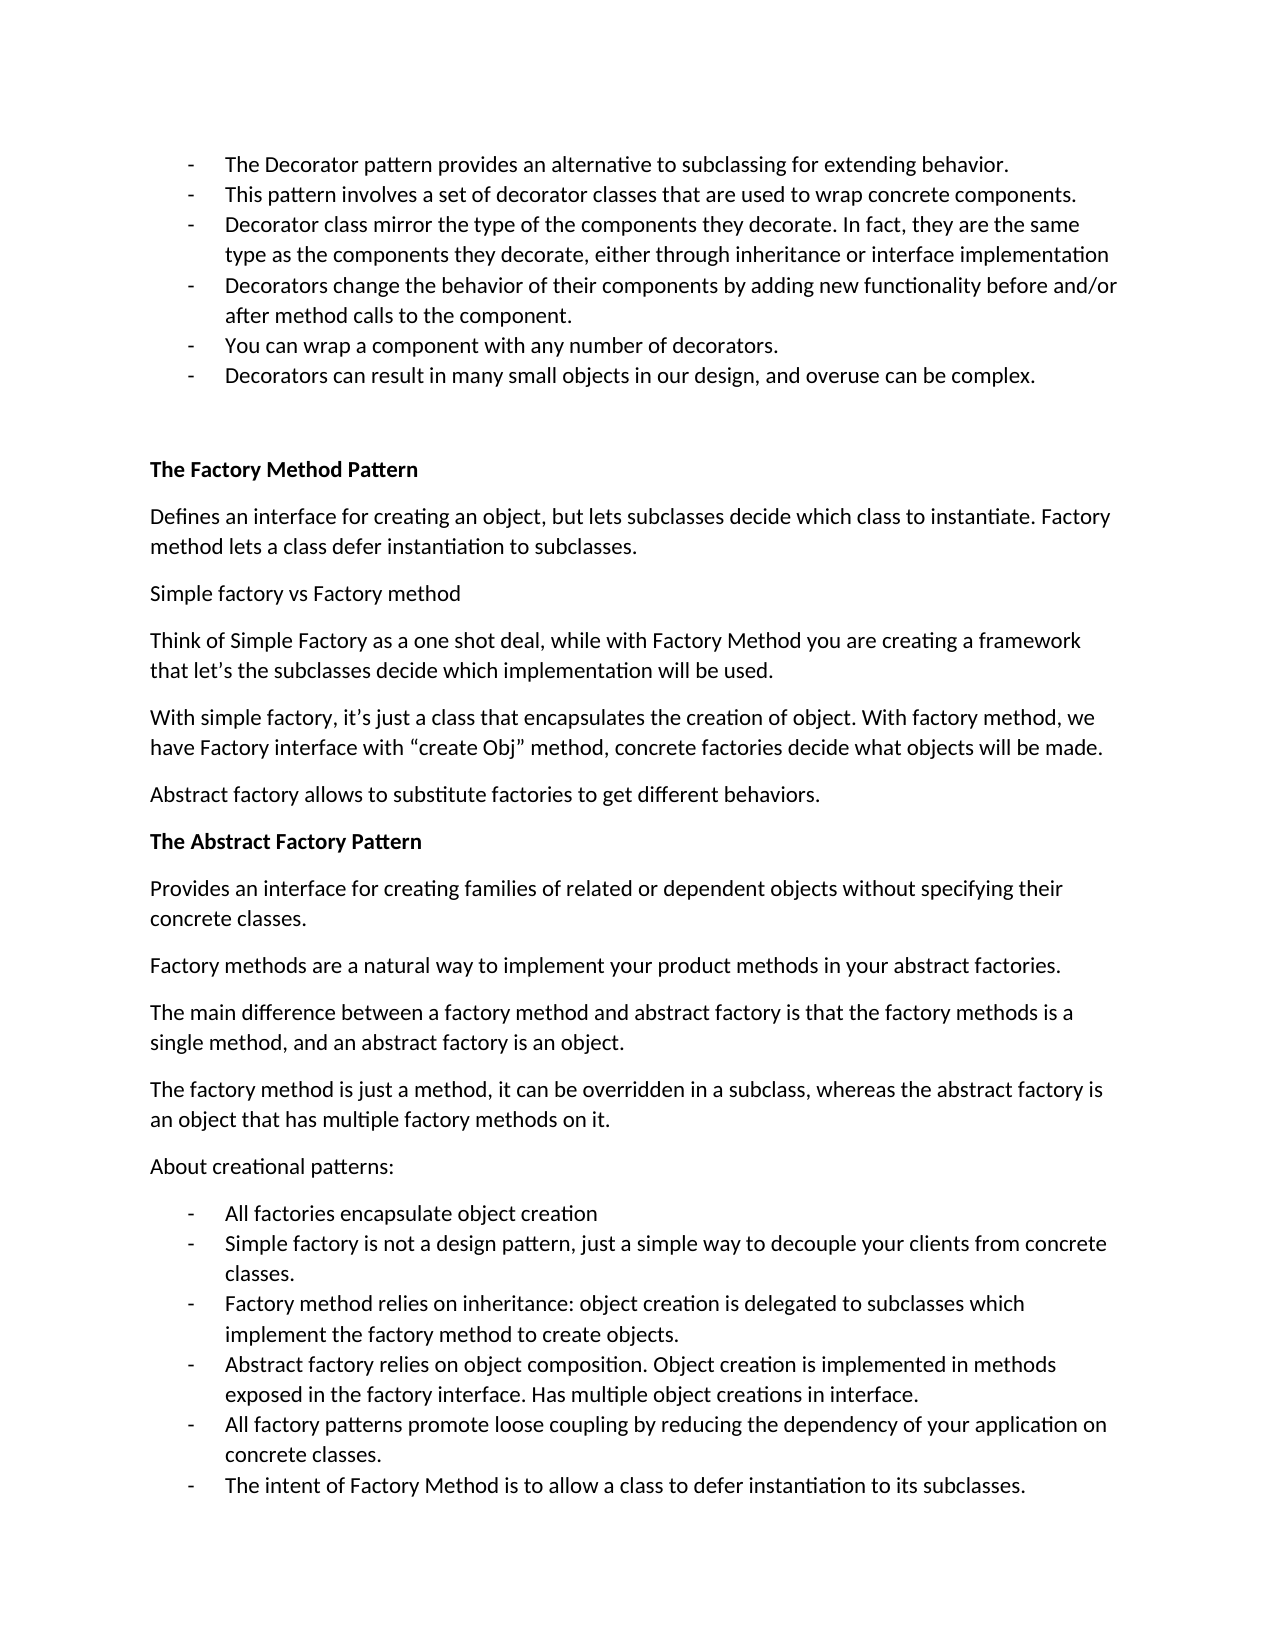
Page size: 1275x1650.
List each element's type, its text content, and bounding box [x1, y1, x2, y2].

text The Abstract Factory Pattern [150, 827, 1125, 855]
text Defines an interface for creating an object, but lets subclasses decide which class to instantiate. Factory method lets a class defer instantiation to subclasses. [150, 502, 1125, 560]
list All factories encapsulate object creation [187, 1199, 1125, 1227]
text About creational patterns: [150, 1152, 1125, 1180]
list The Decorator pattern provides an alternative to subclassing for extending behavior. [187, 150, 1125, 178]
text Simple factory vs Factory method [150, 579, 1125, 607]
list Decorator class mirror the type of the components they decorate. In fact, they are the same type as the components they decorate, either through inheritance or interface implementation [187, 210, 1125, 269]
text Provides an interface for creating families of related or dependent objects without specifying their concrete classes. [150, 874, 1125, 932]
text Factory methods are a natural way to implement your product methods in your abstract factories. [150, 951, 1125, 979]
list You can wrap a component with any number of decorators. [187, 331, 1125, 359]
list All factory patterns promote loose coupling by reducing the dependency of your application on concrete classes. [187, 1410, 1125, 1469]
text The main difference between a factory method and abstract factory is that the factory methods is a single method, and an abstract factory is an object. [150, 998, 1125, 1056]
list Abstract factory relies on object composition. Object creation is implemented in methods exposed in the factory interface. Has multiple object creations in interface. [187, 1350, 1125, 1408]
text Abstract factory allows to substitute factories to get different behaviors. [150, 780, 1125, 808]
list Factory method relies on inheritance: object creation is delegated to subclasses which implement the factory method to create objects. [187, 1289, 1125, 1348]
list Simple factory is not a design pattern, just a simple way to decouple your clients from concrete classes. [187, 1229, 1125, 1287]
text With simple factory, it’s just a class that encapsulates the creation of object. With factory method, we have Factory interface with “create Obj” method, concrete factories decide what objects will be made. [150, 703, 1125, 761]
list This pattern involves a set of decorator classes that are used to wrap concrete components. [187, 180, 1125, 208]
list Decorators change the behavior of their components by adding new functionality before and/or after method calls to the component. [187, 271, 1125, 329]
list Decorators can result in many small objects in our design, and overuse can be complex. [187, 361, 1125, 389]
text Think of Simple Factory as a one shot deal, while with Factory Method you are creating a framework that let’s the subclasses decide which implementation will be used. [150, 626, 1125, 684]
text The Factory Method Pattern [150, 455, 1125, 483]
text The factory method is just a method, it can be overridden in a subclass, whereas the abstract factory is an object that has multiple factory methods on it. [150, 1075, 1125, 1133]
list The intent of Factory Method is to allow a class to defer instantiation to its subclasses. [187, 1471, 1125, 1499]
